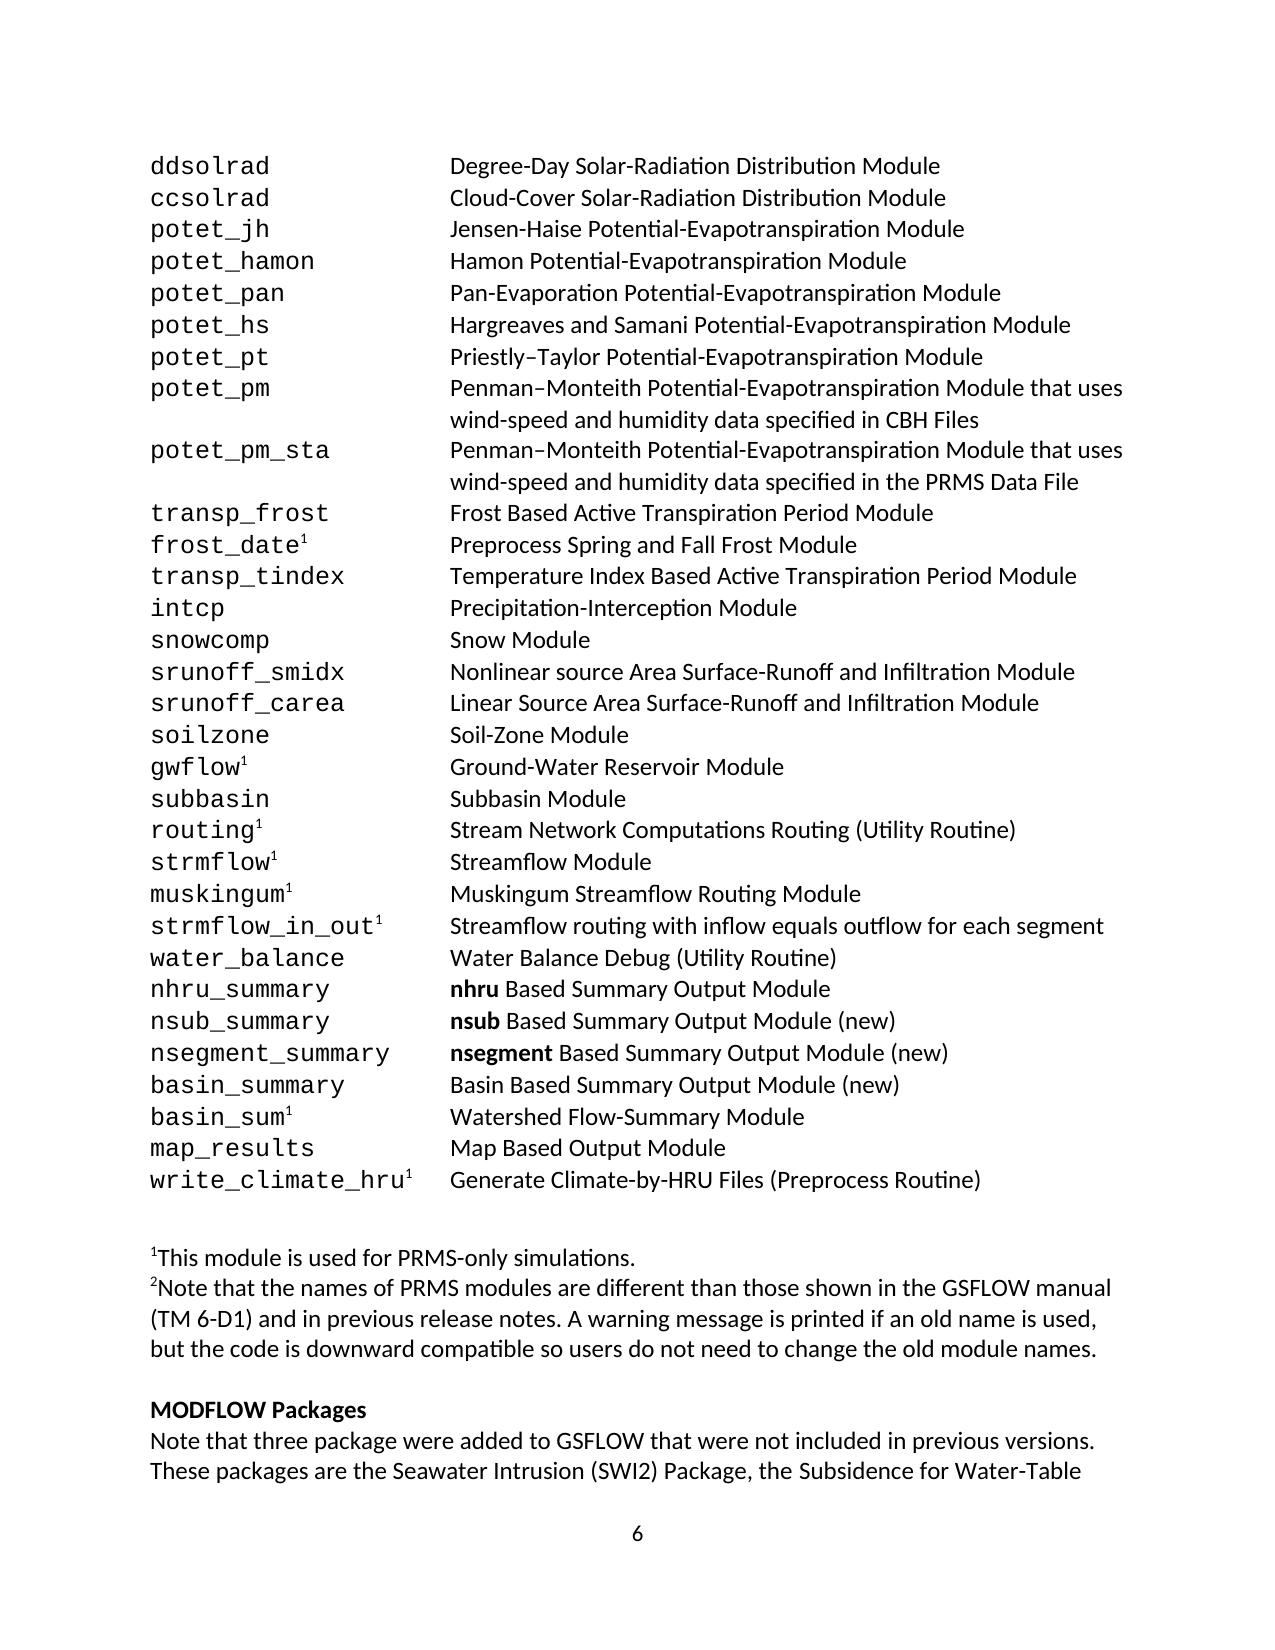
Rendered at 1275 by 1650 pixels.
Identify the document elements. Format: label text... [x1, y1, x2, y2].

text muskingum1 Muskingum Streamflow Routing Module [150, 878, 1125, 910]
text potet_pt Priestly–Taylor Potential-Evapotranspiration Module [150, 341, 1125, 372]
text potet_pan Pan-Evaporation Potential-Evapotranspiration Module [150, 277, 1125, 309]
text nhru_summary nhru Based Summary Output Module [150, 973, 1125, 1005]
text potet_jh Jensen-Haise Potential-Evapotranspiration Module [150, 213, 1125, 245]
text potet_hamon Hamon Potential-Evapotranspiration Module [150, 245, 1125, 277]
text basin_sum1 Watershed Flow-Summary Module [150, 1101, 1125, 1132]
text MODFLOW Packages [150, 1394, 1125, 1425]
text srunoff_smidx Nonlinear source Area Surface-Runoff and Infiltration Module [150, 656, 1125, 688]
text srunoff_carea Linear Source Area Surface-Runoff and Infiltration Module [150, 688, 1125, 719]
text gwflow1 Ground-Water Reservoir Module [150, 751, 1125, 783]
text water_balance Water Balance Debug (Utility Routine) [150, 942, 1125, 973]
text strmflow_in_out1 Streamflow routing with inflow equals outflow for each segment [150, 910, 1125, 942]
text 1This module is used for PRMS-only simulations. [150, 1242, 1125, 1272]
text soilzone Soil-Zone Module [150, 719, 1125, 751]
text ddsolrad Degree-Day Solar-Radiation Distribution Module [150, 150, 1125, 182]
text potet_hs Hargreaves and Samani Potential-Evapotranspiration Module [150, 309, 1125, 341]
text strmflow1 Streamflow Module [150, 846, 1125, 878]
text potet_pm Penman–Monteith Potential-Evapotranspiration Module that uses wind-speed and humidity data specified in CBH Files [150, 372, 1125, 435]
text transp_frost Frost Based Active Transpiration Period Module [150, 497, 1125, 529]
text transp_tindex Temperature Index Based Active Transpiration Period Module [150, 561, 1125, 592]
text write_climate_hru1 Generate Climate-by-HRU Files (Preprocess Routine) [150, 1164, 1125, 1196]
text basin_summary Basin Based Summary Output Module (new) [150, 1069, 1125, 1101]
text nsub_summary nsub Based Summary Output Module (new) [150, 1005, 1125, 1037]
text intcp Precipitation-Interception Module [150, 592, 1125, 624]
text subbasin Subbasin Module [150, 783, 1125, 815]
text potet_pm_sta Penman–Monteith Potential-Evapotranspiration Module that uses wind-speed and humidity data specified in the PRMS Data File [150, 435, 1125, 497]
text frost_date1 Preprocess Spring and Fall Frost Module [150, 529, 1125, 561]
text ccsolrad Cloud-Cover Solar-Radiation Distribution Module [150, 182, 1125, 213]
text snowcomp Snow Module [150, 624, 1125, 656]
text routing1 Stream Network Computations Routing (Utility Routine) [150, 815, 1125, 846]
text nsegment_summary nsegment Based Summary Output Module (new) [150, 1037, 1125, 1069]
text 2Note that the names of PRMS modules are different than those shown in the GSFLOW manual (TM 6-D1) and in previous release notes. A warning message is printed if an old name is used, but the code is downward compatible so users do not need to change the old module names. [150, 1272, 1125, 1364]
text map_results Map Based Output Module [150, 1132, 1125, 1164]
